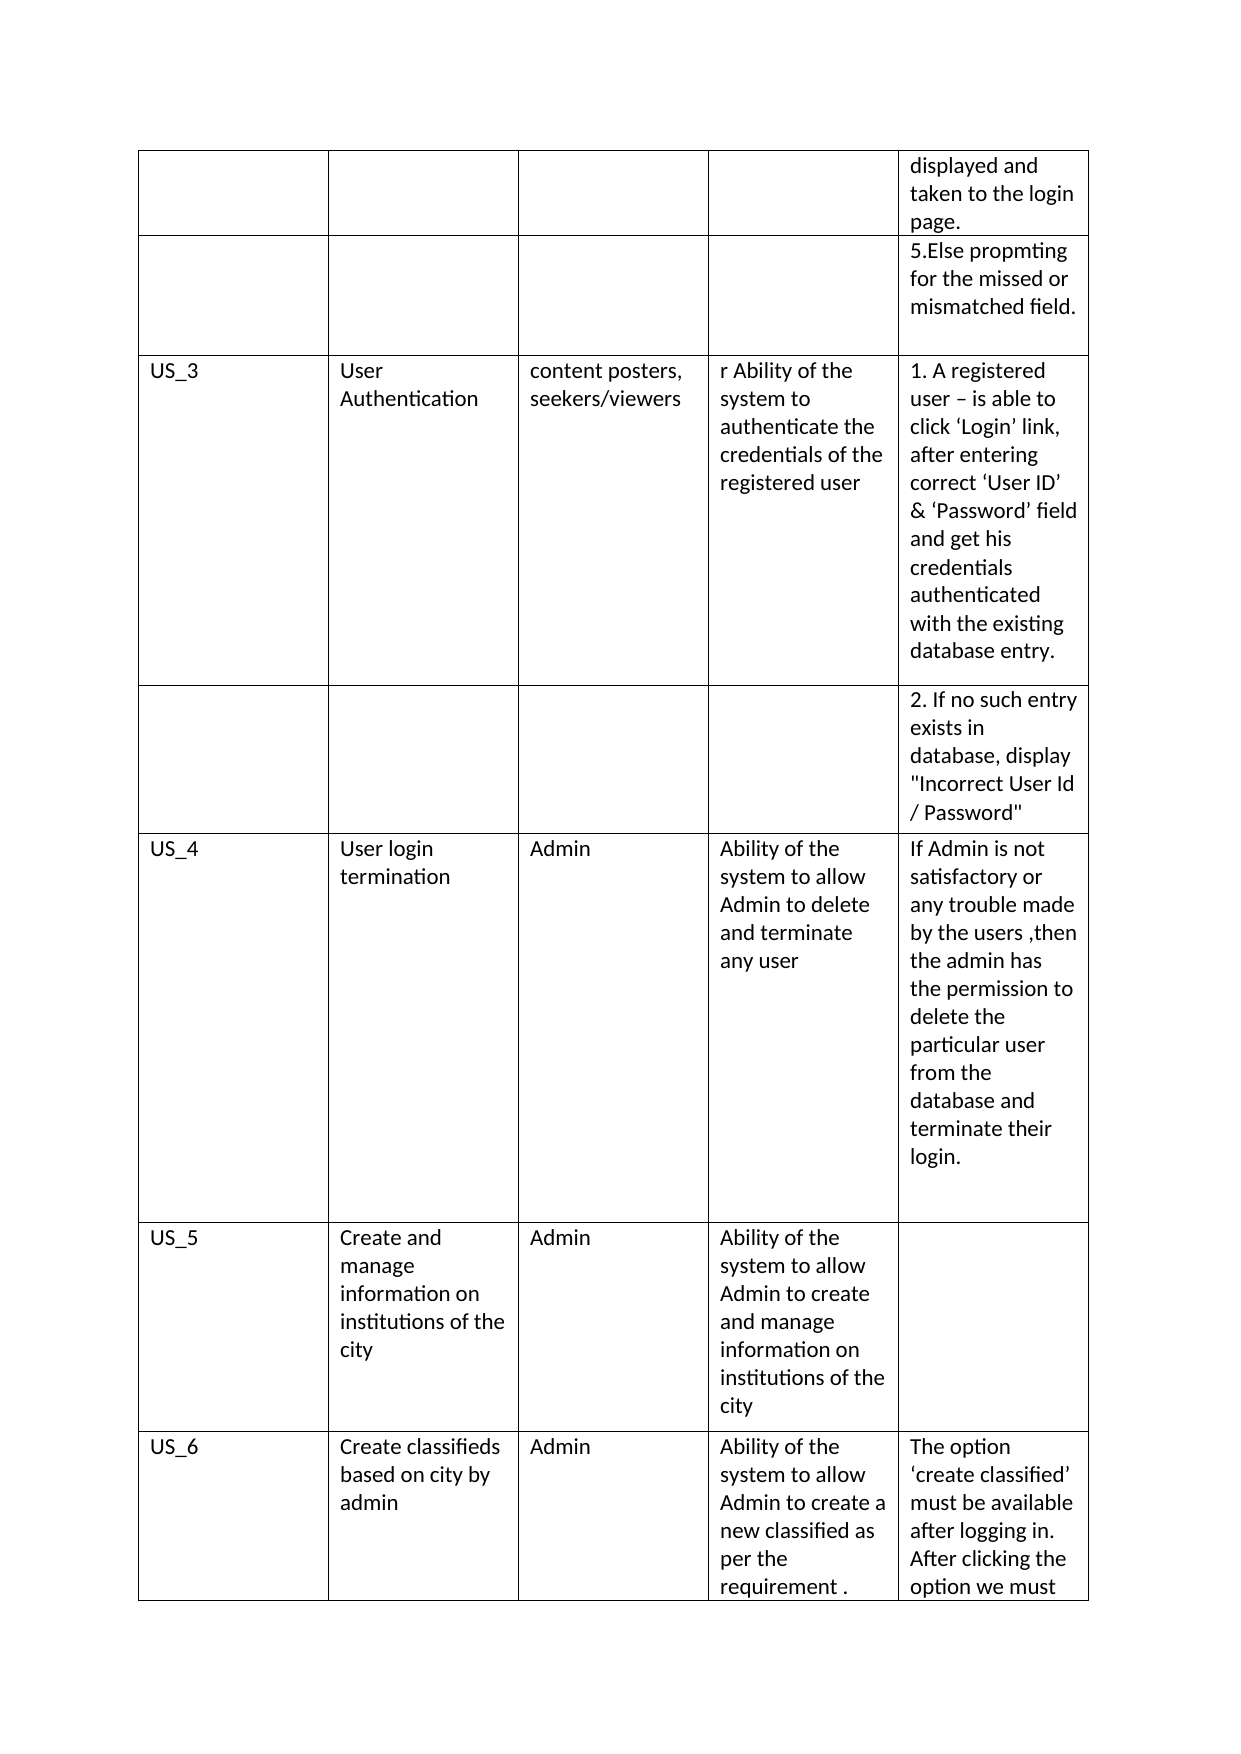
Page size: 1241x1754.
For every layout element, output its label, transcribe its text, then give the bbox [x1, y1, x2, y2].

table_cell [139, 151, 328, 235]
table_cell [709, 236, 898, 355]
table_cell User Authentication [329, 356, 518, 684]
table_cell [139, 686, 328, 833]
table_cell Ability of the system to allow Admin to delete and terminate any user [709, 834, 898, 1222]
table_cell 1. A registered user – is able to click ‘Login’ link, after entering correct ‘User ID’ & ‘Password’ field and get his credentials authenticated with the existing database entry. [899, 356, 1088, 684]
table_cell Admin [519, 1223, 708, 1431]
table_cell [139, 236, 328, 355]
table_cell [709, 151, 898, 235]
table_cell US_5 [139, 1223, 328, 1431]
table_cell 2. If no such entry exists in database, display "Incorrect User Id / Password" [899, 686, 1088, 833]
table_cell US_3 [139, 356, 328, 684]
table_cell [519, 236, 708, 355]
table_cell Create and manage information on institutions of the city [329, 1223, 518, 1431]
table_cell [329, 236, 518, 355]
table_cell [519, 151, 708, 235]
table_cell Ability of the system to allow Admin to create and manage information on institutions of the city [709, 1223, 898, 1431]
table_cell r Ability of the system to authenticate the credentials of the registered user [709, 356, 898, 684]
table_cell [709, 1432, 898, 1600]
table_cell Admin [519, 834, 708, 1222]
table_cell US_4 [139, 834, 328, 1222]
table_cell User login termination [329, 834, 518, 1222]
table_cell [329, 151, 518, 235]
table_cell Admin [519, 1432, 708, 1600]
table_cell [329, 686, 518, 833]
table_cell US_6 [139, 1432, 328, 1600]
table_cell [709, 686, 898, 833]
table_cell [329, 1432, 518, 1600]
table_cell If Admin is not satisfactory or any trouble made by the users ,then the admin has the permission to delete the particular user from the database and terminate their login. [899, 834, 1088, 1222]
table_cell 5.Else propmting for the missed or mismatched field. [899, 236, 1088, 355]
table_cell content posters, seekers/viewers [519, 356, 708, 684]
table_cell [519, 686, 708, 833]
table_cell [899, 151, 1088, 235]
table_cell [899, 1223, 1088, 1431]
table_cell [899, 1432, 1088, 1600]
